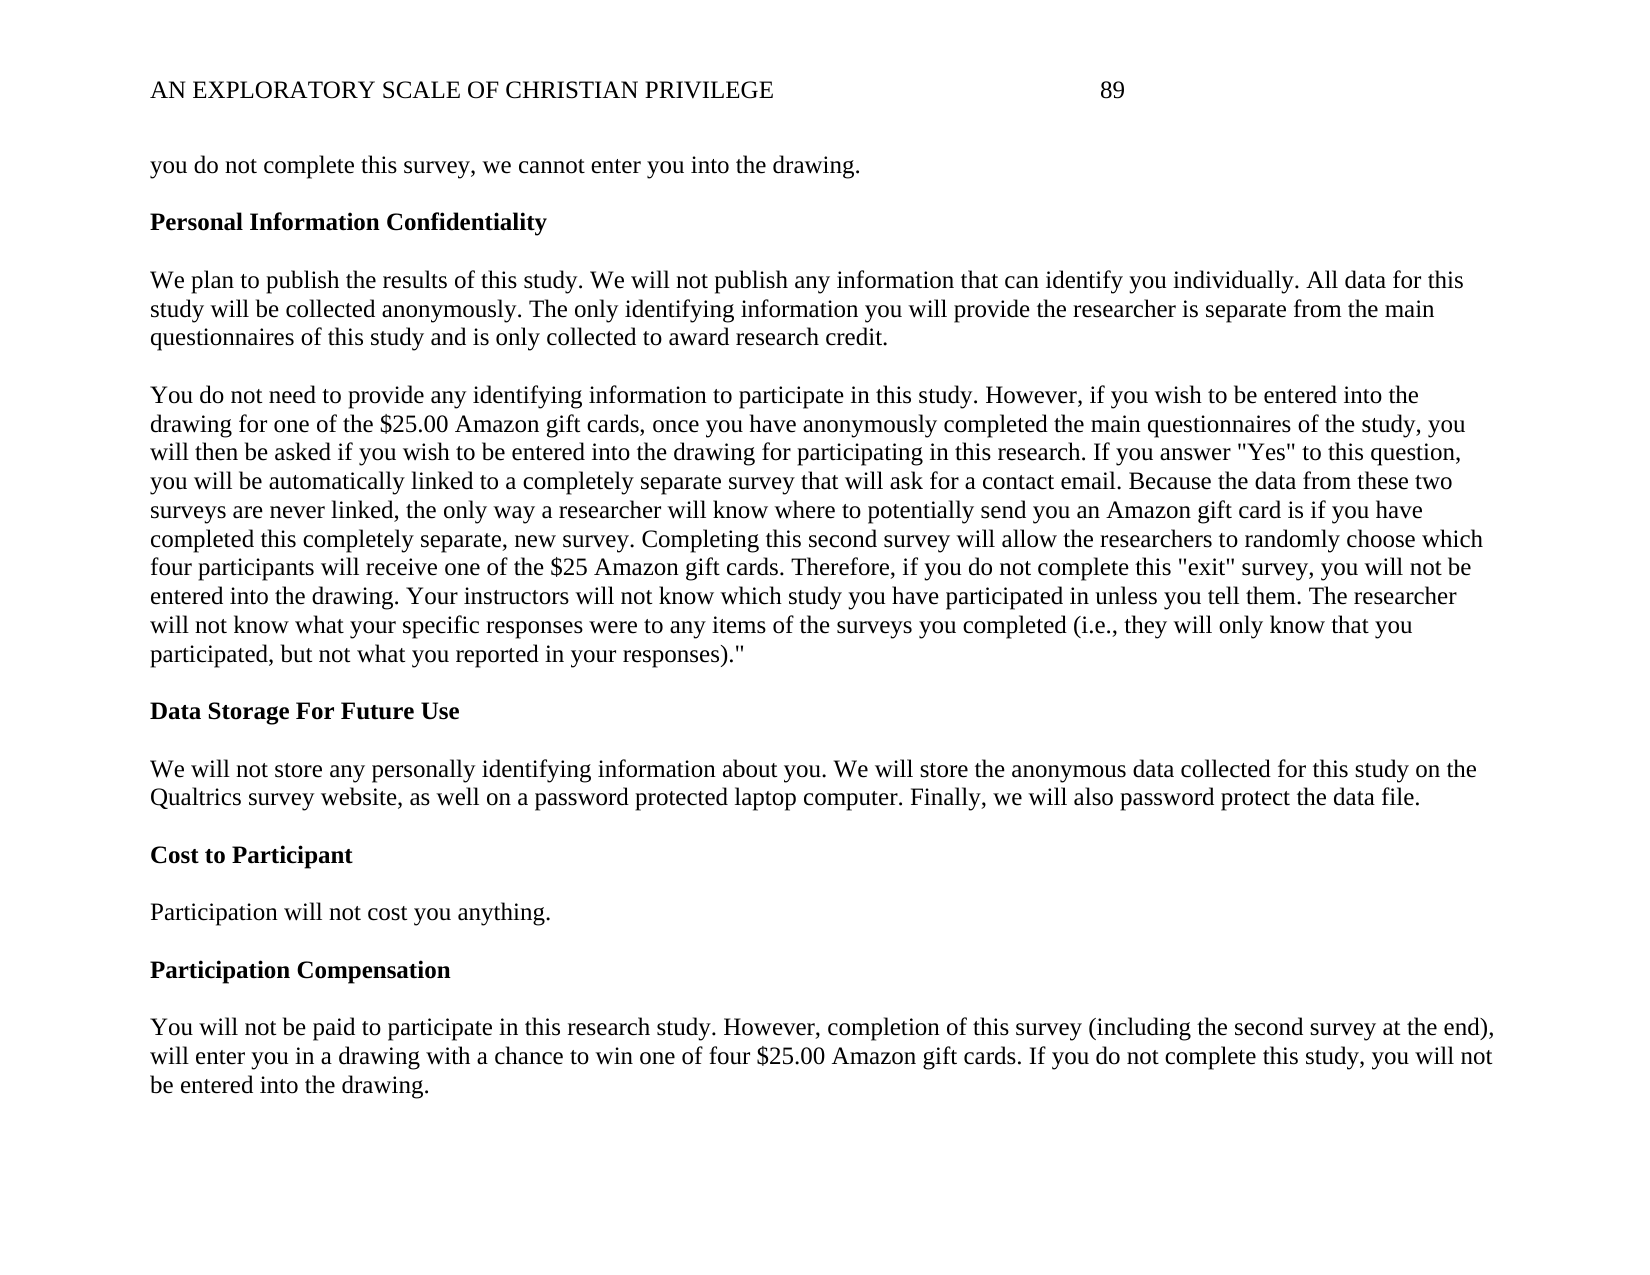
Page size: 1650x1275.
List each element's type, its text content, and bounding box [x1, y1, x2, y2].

text Data Storage For Future Use We will not store any personally identifying information about you. We will store the anonymous data collected for this study on the Qualtrics survey website, as well on a password protected laptop computer. Finally, we will also password protect the data file. [150, 696, 1500, 811]
text Cost to Participant Participation will not cost you anything. Participation Compensation You will not be paid to participate in this research study. However, completion of this survey (including the second survey at the end), will enter you in a drawing with a chance to win one of four $25.00 Amazon gift cards. If you do not complete this study, you will not be entered into the drawing. [150, 811, 1500, 1099]
text Personal Information Confidentiality We plan to publish the results of this study. We will not publish any information that can identify you individually. All data for this study will be collected anonymously. The only identifying information you will provide the researcher is separate from the main questionnaires of this study and is only collected to award research credit. [150, 179, 1500, 351]
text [150, 150, 1500, 179]
text You do not need to provide any identifying information to participate in this study. However, if you wish to be entered into the drawing for one of the $25.00 Amazon gift cards, once you have anonymously completed the main questionnaires of the study, you will then be asked if you wish to be entered into the drawing for participating in this research. If you answer "Yes" to this question, you will be automatically linked to a completely separate survey that will ask for a contact email. Because the data from these two surveys are never linked, the only way a researcher will know where to potentially send you an Amazon gift card is if you have completed this completely separate, new survey. Completing this second survey will allow the researchers to randomly choose which four participants will receive one of the $25 Amazon gift cards. Therefore, if you do not complete this "exit" survey, you will not be entered into the drawing. Your instructors will not know which study you have participated in unless you tell them. The researcher will not know what your specific responses were to any items of the surveys you completed (i.e., they will only know that you participated, but not what you reported in your responses)." [150, 380, 1500, 667]
